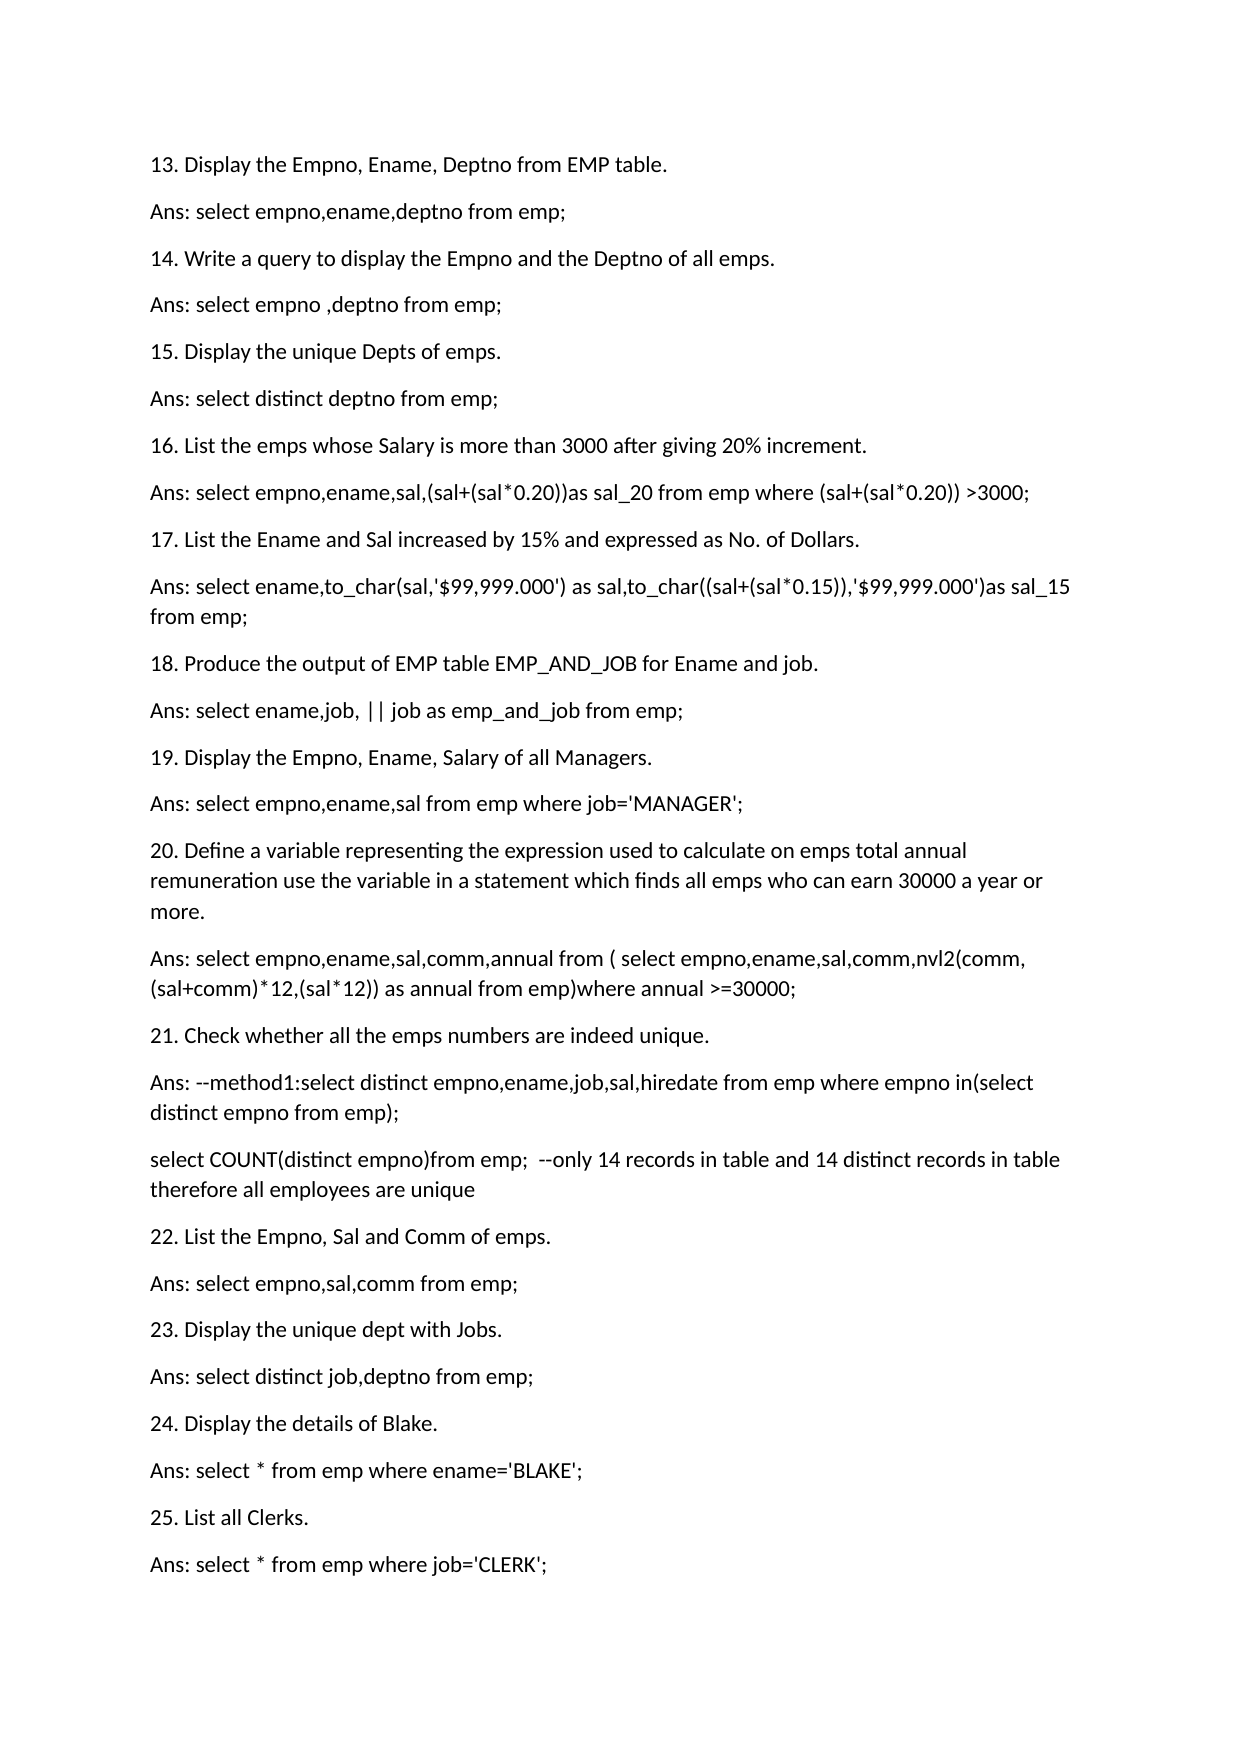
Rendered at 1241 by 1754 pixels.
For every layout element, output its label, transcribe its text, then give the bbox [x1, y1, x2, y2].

text Ans: select empno ,deptno from emp; [150, 291, 1090, 319]
text Ans: select empno,ename,sal from emp where job='MANAGER'; [150, 789, 1090, 818]
text Ans: select empno,ename,sal,(sal+(sal*0.20))as sal_20 from emp where (sal+(sal*0.20)) >3000; [150, 478, 1090, 506]
text Ans: select * from emp where job='CLERK'; [150, 1550, 1090, 1578]
text 16. List the emps whose Salary is more than 3000 after giving 20% increment. [150, 431, 1090, 459]
text 25. List all Clerks. [150, 1503, 1090, 1531]
text Ans: select ename,to_char(sal,'$99,999.000') as sal,to_char((sal+(sal*0.15)),'$99,999.000')as sal_15 from emp; [150, 572, 1090, 630]
text 24. Display the details of Blake. [150, 1409, 1090, 1437]
text select COUNT(distinct empno)from emp; --only 14 records in table and 14 distinct records in table therefore all employees are unique [150, 1145, 1090, 1203]
text Ans: select * from emp where ename='BLAKE'; [150, 1456, 1090, 1484]
text 14. Write a query to display the Empno and the Deptno of all emps. [150, 244, 1090, 272]
text Ans: select empno,ename,deptno from emp; [150, 197, 1090, 225]
text Ans: select ename,job, || job as emp_and_job from emp; [150, 696, 1090, 724]
text 18. Produce the output of EMP table EMP_AND_JOB for Ename and job. [150, 649, 1090, 677]
text 19. Display the Empno, Ename, Salary of all Managers. [150, 743, 1090, 771]
text 21. Check whether all the emps numbers are indeed unique. [150, 1021, 1090, 1049]
text 23. Display the unique dept with Jobs. [150, 1316, 1090, 1344]
text Ans: select empno,ename,sal,comm,annual from ( select empno,ename,sal,comm,nvl2(comm,(sal+comm)*12,(sal*12)) as annual from emp)where annual >=30000; [150, 944, 1090, 1002]
text Ans: select distinct job,deptno from emp; [150, 1362, 1090, 1391]
text 20. Define a variable representing the expression used to calculate on emps total annual remuneration use the variable in a statement which finds all emps who can earn 30000 a year or more. [150, 836, 1090, 925]
text 15. Display the unique Depts of emps. [150, 337, 1090, 366]
text Ans: select empno,sal,comm from emp; [150, 1269, 1090, 1297]
text Ans: --method1:select distinct empno,ename,job,sal,hiredate from emp where empno in(select distinct empno from emp); [150, 1068, 1090, 1126]
text 22. List the Empno, Sal and Comm of emps. [150, 1222, 1090, 1250]
text Ans: select distinct deptno from emp; [150, 384, 1090, 412]
text 17. List the Ename and Sal increased by 15% and expressed as No. of Dollars. [150, 525, 1090, 553]
text 13. Display the Empno, Ename, Deptno from EMP table. [150, 150, 1090, 178]
